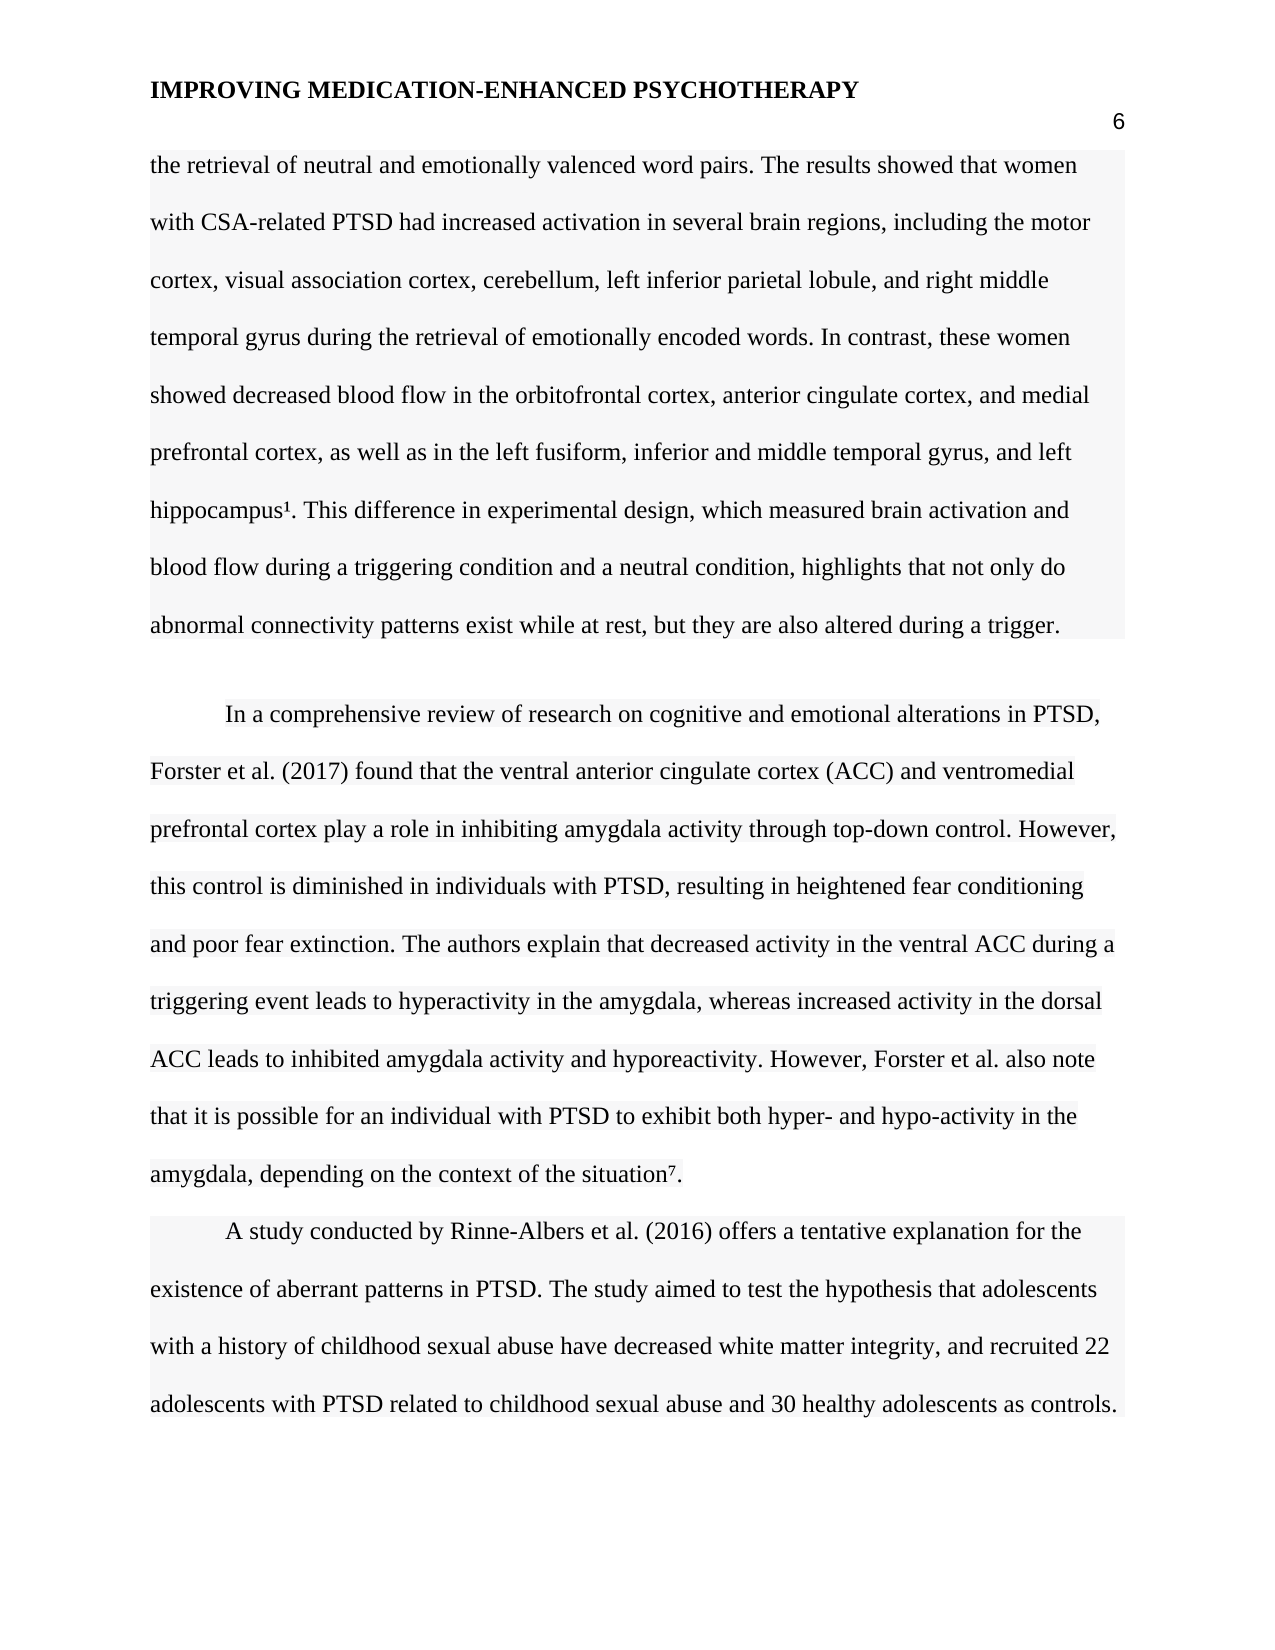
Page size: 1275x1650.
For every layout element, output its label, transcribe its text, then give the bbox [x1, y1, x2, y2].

text A study conducted by Rinne-Albers et al. (2016) offers a tentative explanation for the existence of aberrant patterns in PTSD. The study aimed to test the hypothesis that adolescents with a history of childhood sexual abuse have decreased white matter integrity, and recruited 22 adolescents with PTSD related to childhood sexual abuse and 30 healthy adolescents as controls. [150, 1216, 1125, 1417]
text In a comprehensive review of research on cognitive and emotional alterations in PTSD, Forster et al. (2017) found that the ventral anterior cingulate cortex (ACC) and ventromedial prefrontal cortex play a role in inhibiting amygdala activity through top-down control. However, this control is diminished in individuals with PTSD, resulting in heightened fear conditioning and poor fear extinction. The authors explain that decreased activity in the ventral ACC during a triggering event leads to hyperactivity in the amygdala, whereas increased activity in the dorsal ACC leads to inhibited amygdala activity and hyporeactivity. However, Forster et al. also note that it is possible for an individual with PTSD to exhibit both hyper- and hypo-activity in the amygdala, depending on the context of the situation⁷. [150, 699, 1125, 1187]
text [150, 150, 1125, 639]
